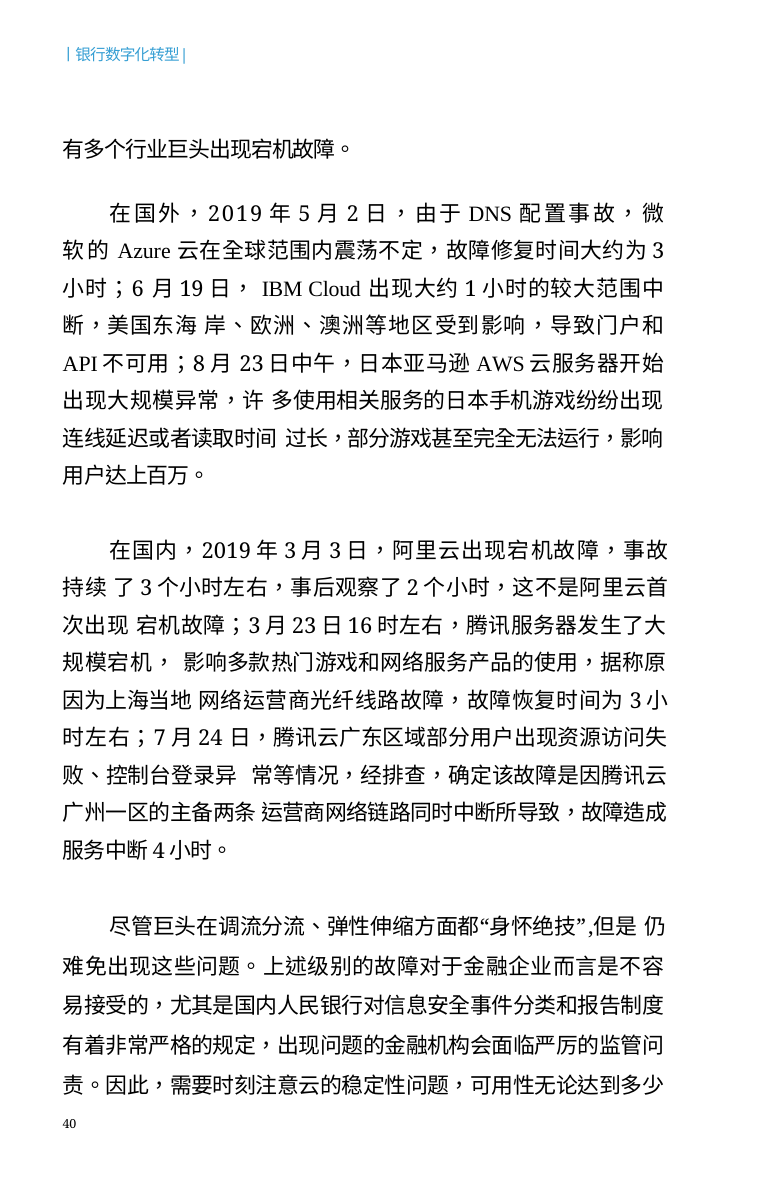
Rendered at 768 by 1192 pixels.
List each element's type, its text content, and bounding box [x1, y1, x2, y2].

text 有多个行业巨头出现宕机故障。 [62, 136, 668, 163]
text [62, 911, 666, 1099]
text 在国内，2019年3月3日，阿里云出现宕机故障，事故持续 了3个小时左右，事后观察了2个小时，这不是阿里云首次出现 宕机故障；3月23日16时左右，腾讯服务器发生了大规模宕机， 影响多款热门游戏和网络服务产品的使用，据称原因为上海当地 网络运营商光纤线路故障，故障恢复时间为3小时左右；7月24 日，腾讯云广东区域部分用户出现资源访问失败、控制台登录异 常等情况，经排查，确定该故障是因腾讯云广州一区的主备两条 运营商网络链路同时中断所导致，故障造成服务中断4小时。 [62, 534, 668, 864]
text 在国外，2019年5月2日，由于DNS 配置事故，微软的 Azure 云在全球范围内震荡不定，故障修复时间大约为3小时；6 月19日， IBM Cloud 出现大约1小时的较大范围中断，美国东海 岸、欧洲、澳洲等地区受到影响，导致门户和API不可用；8月 23日中午，日本亚马逊AWS云服务器开始出现大规模异常，许 多使用相关服务的日本手机游戏纷纷出现连线延迟或者读取时间 过长，部分游戏甚至完全无法运行，影响用户达上百万。 [62, 198, 664, 490]
